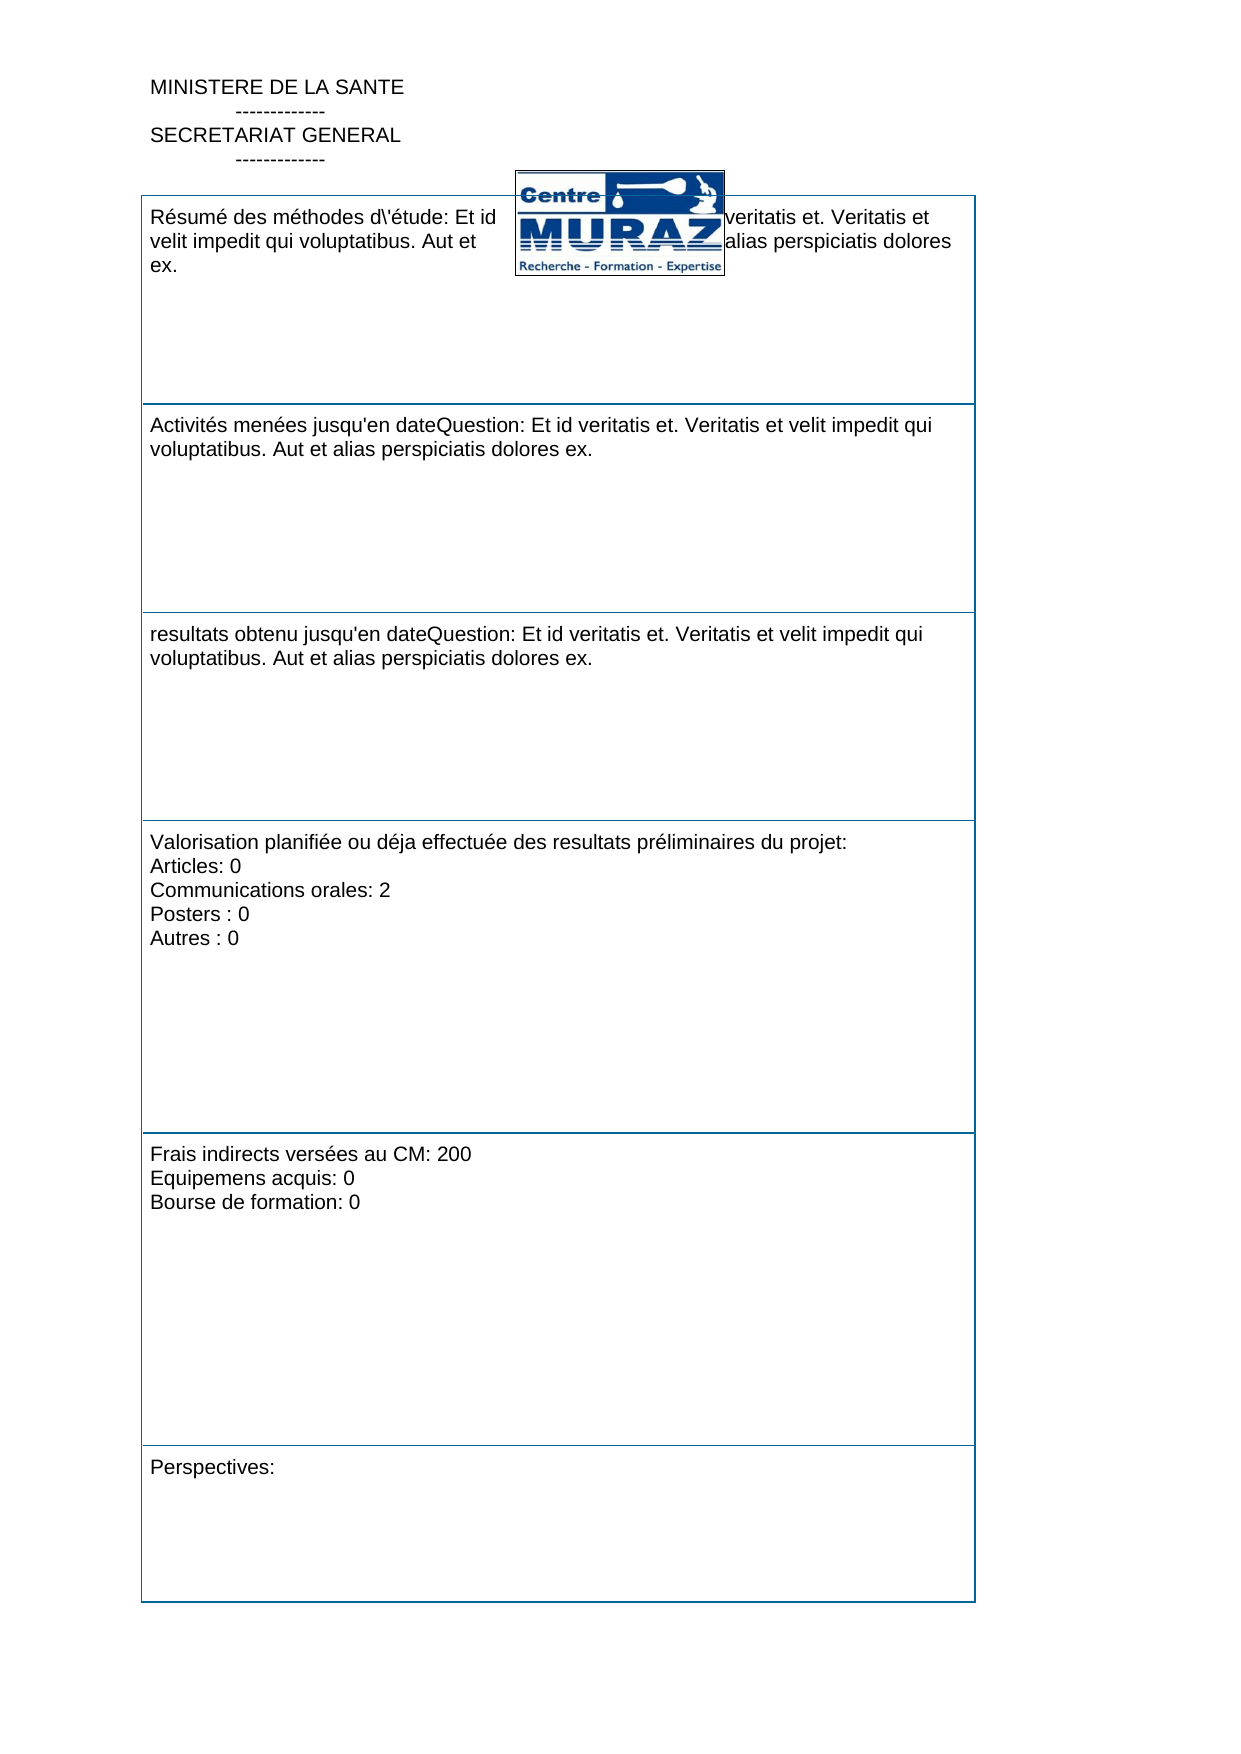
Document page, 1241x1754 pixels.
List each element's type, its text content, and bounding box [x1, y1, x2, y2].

table_cell Activités menées jusqu'en dateQuestion: Et id veritatis et. Veritatis et velit impedit qui voluptatibus. Aut et alias perspiciatis dolores ex. [142, 404, 974, 611]
table_cell resultats obtenu jusqu'en dateQuestion: Et id veritatis et. Veritatis et velit impedit qui voluptatibus. Aut et alias perspiciatis dolores ex. [142, 613, 974, 820]
table_cell Perspectives: [142, 1446, 974, 1601]
table_cell Frais indirects versées au CM: 200 Equipemens acquis: 0 Bourse de formation: 0 [142, 1133, 974, 1445]
table_cell Valorisation planifiée ou déja effectuée des resultats préliminaires du projet: Articles: 0 Communications orales: 2 Posters : 0 Autres : 0 [142, 821, 974, 1132]
picture [516, 171, 724, 194]
table_cell Résumé des méthodes d\'étude: Et id veritatis et. Veritatis et velit impedit qui voluptatibus. Aut et alias perspiciatis dolores ex. [142, 196, 974, 403]
